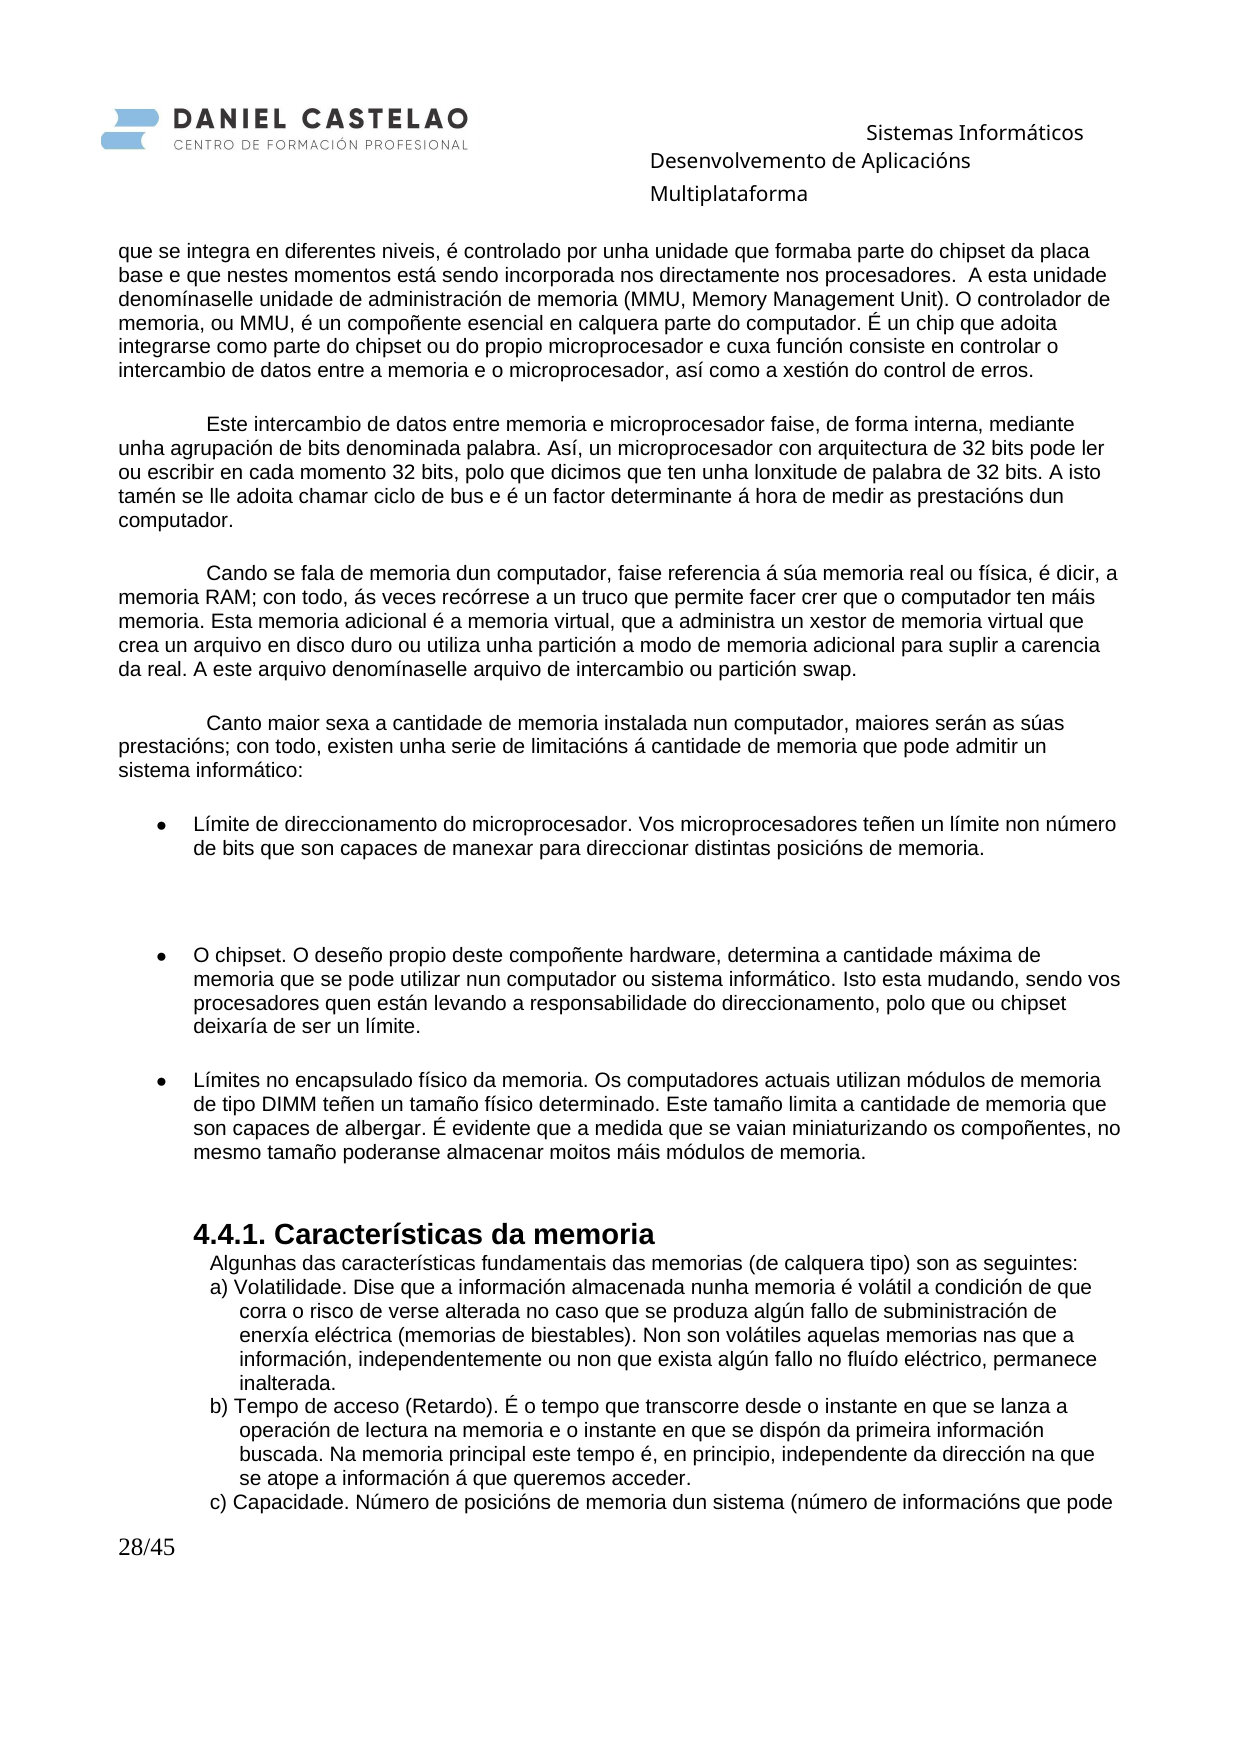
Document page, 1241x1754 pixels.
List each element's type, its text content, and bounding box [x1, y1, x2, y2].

list O chipset. O deseño propio deste compoñente hardware, determina a cantidade máxima de memoria que se pode utilizar nun computador ou sistema informático. Isto esta mudando, sendo vos procesadores quen están levando a responsabilidade do direccionamento, polo que ou chipset deixaría de ser un límite. [156, 942, 1122, 1038]
subtitle 4.4.1. Características da memoria [118, 1217, 1122, 1251]
picture [101, 103, 480, 155]
text a) Volatilidade. Dise que a información almacenada nunha memoria é volátil a condición de que corra o risco de verse alterada no caso que se produza algún fallo de subministración de enerxía eléctrica (memorias de biestables). Non son volátiles aquelas memorias nas que a información, independentemente ou non que exista algún fallo no fluído eléctrico, permanece inalterada. [209, 1274, 1122, 1394]
text Algunhas das características fundamentais das memorias (de calquera tipo) son as seguintes: [118, 1251, 1122, 1274]
text b) Tempo de acceso (Retardo). É o tempo que transcorre desde o instante en que se lanza a operación de lectura na memoria e o instante en que se dispón da primeira información buscada. Na memoria principal este tempo é, en principio, independente da dirección na que se atope a información á que queremos acceder. [209, 1394, 1122, 1490]
list Límite de direccionamento do microprocesador. Vos microprocesadores teñen un límite non número de bits que son capaces de manexar para direccionar distintas posicións de memoria. [156, 812, 1122, 859]
text Canto maior sexa a cantidade de memoria instalada nun computador, maiores serán as súas prestacións; con todo, existen unha serie de limitacións á cantidade de memoria que pode admitir un sistema informático: [118, 710, 1122, 782]
text Este intercambio de datos entre memoria e microprocesador faise, de forma interna, mediante unha agrupación de bits denominada palabra. Así, un microprocesador con arquitectura de 32 bits pode ler ou escribir en cada momento 32 bits, polo que dicimos que ten unha lonxitude de palabra de 32 bits. A isto tamén se lle adoita chamar ciclo de bus e é un factor determinante á hora de medir as prestacións dun computador. [118, 412, 1122, 532]
list Límites no encapsulado físico da memoria. Os computadores actuais utilizan módulos de memoria de tipo DIMM teñen un tamaño físico determinado. Este tamaño limita a cantidade de memoria que son capaces de albergar. É evidente que a medida que se vaian miniaturizando os compoñentes, no mesmo tamaño poderanse almacenar moitos máis módulos de memoria. [156, 1068, 1122, 1164]
text Cando se fala de memoria dun computador, faise referencia á súa memoria real ou física, é dicir, a memoria RAM; con todo, ás veces recórrese a un truco que permite facer crer que o computador ten máis memoria. Esta memoria adicional é a memoria virtual, que a administra un xestor de memoria virtual que crea un arquivo en disco duro ou utiliza unha partición a modo de memoria adicional para suplir a carencia da real. A este arquivo denomínaselle arquivo de intercambio ou partición swap. [118, 561, 1122, 681]
